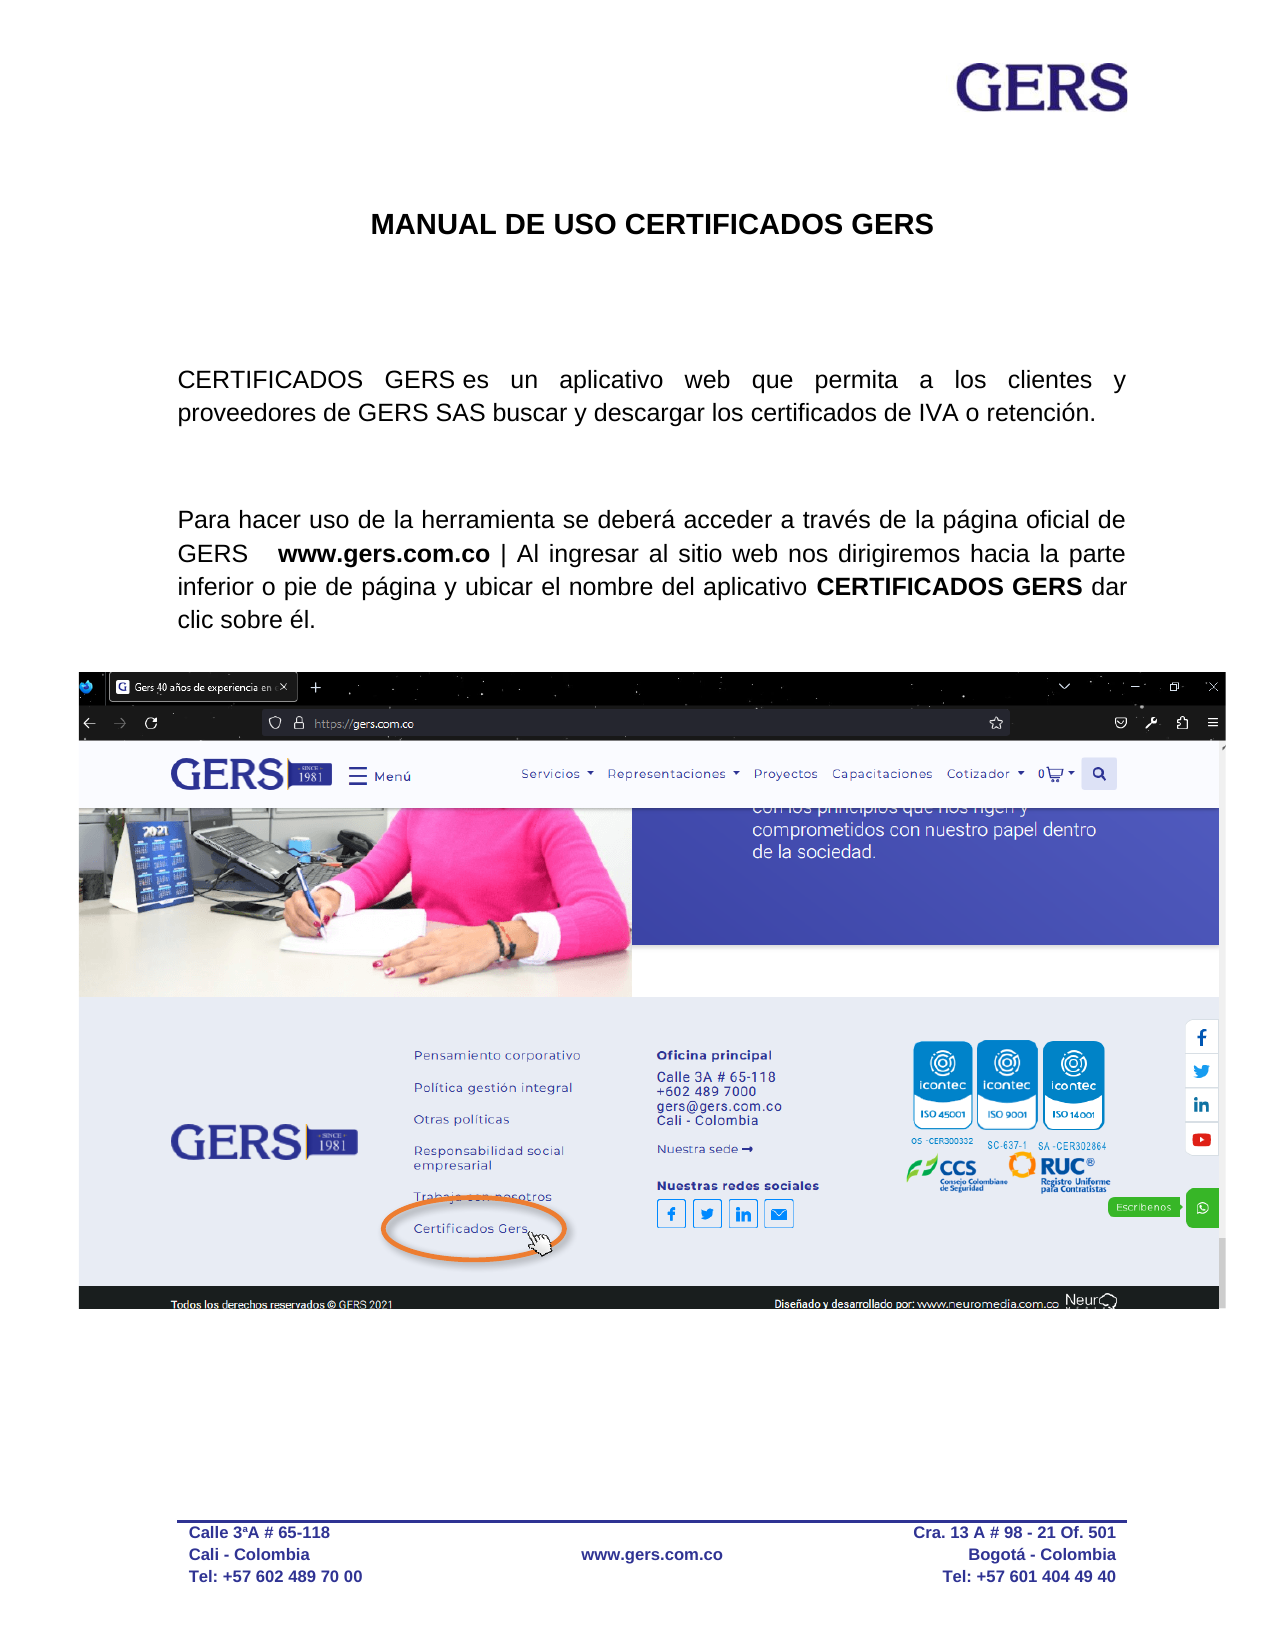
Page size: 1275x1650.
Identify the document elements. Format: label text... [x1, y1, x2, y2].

picture [946, 63, 1128, 118]
picture [78, 672, 1226, 1309]
text CERTIFICADOS GERS es un aplicativo web que permita a los clientes y proveedores de GERS SAS buscar y descargar los certificados de IVA o retención. [177, 365, 1127, 427]
text MANUAL DE USO CERTIFICADOS GERS [177, 207, 1127, 241]
text Para hacer uso de la herramienta se deberá acceder a través de la página oficial de GERS www.gers.com.co | Al ingresar al sitio web nos dirigiremos hacia la parte inferior o pie de página y ubicar el nombre del aplicativo CERTIFICADOS GERS dar clic sobre él. [177, 506, 1127, 633]
